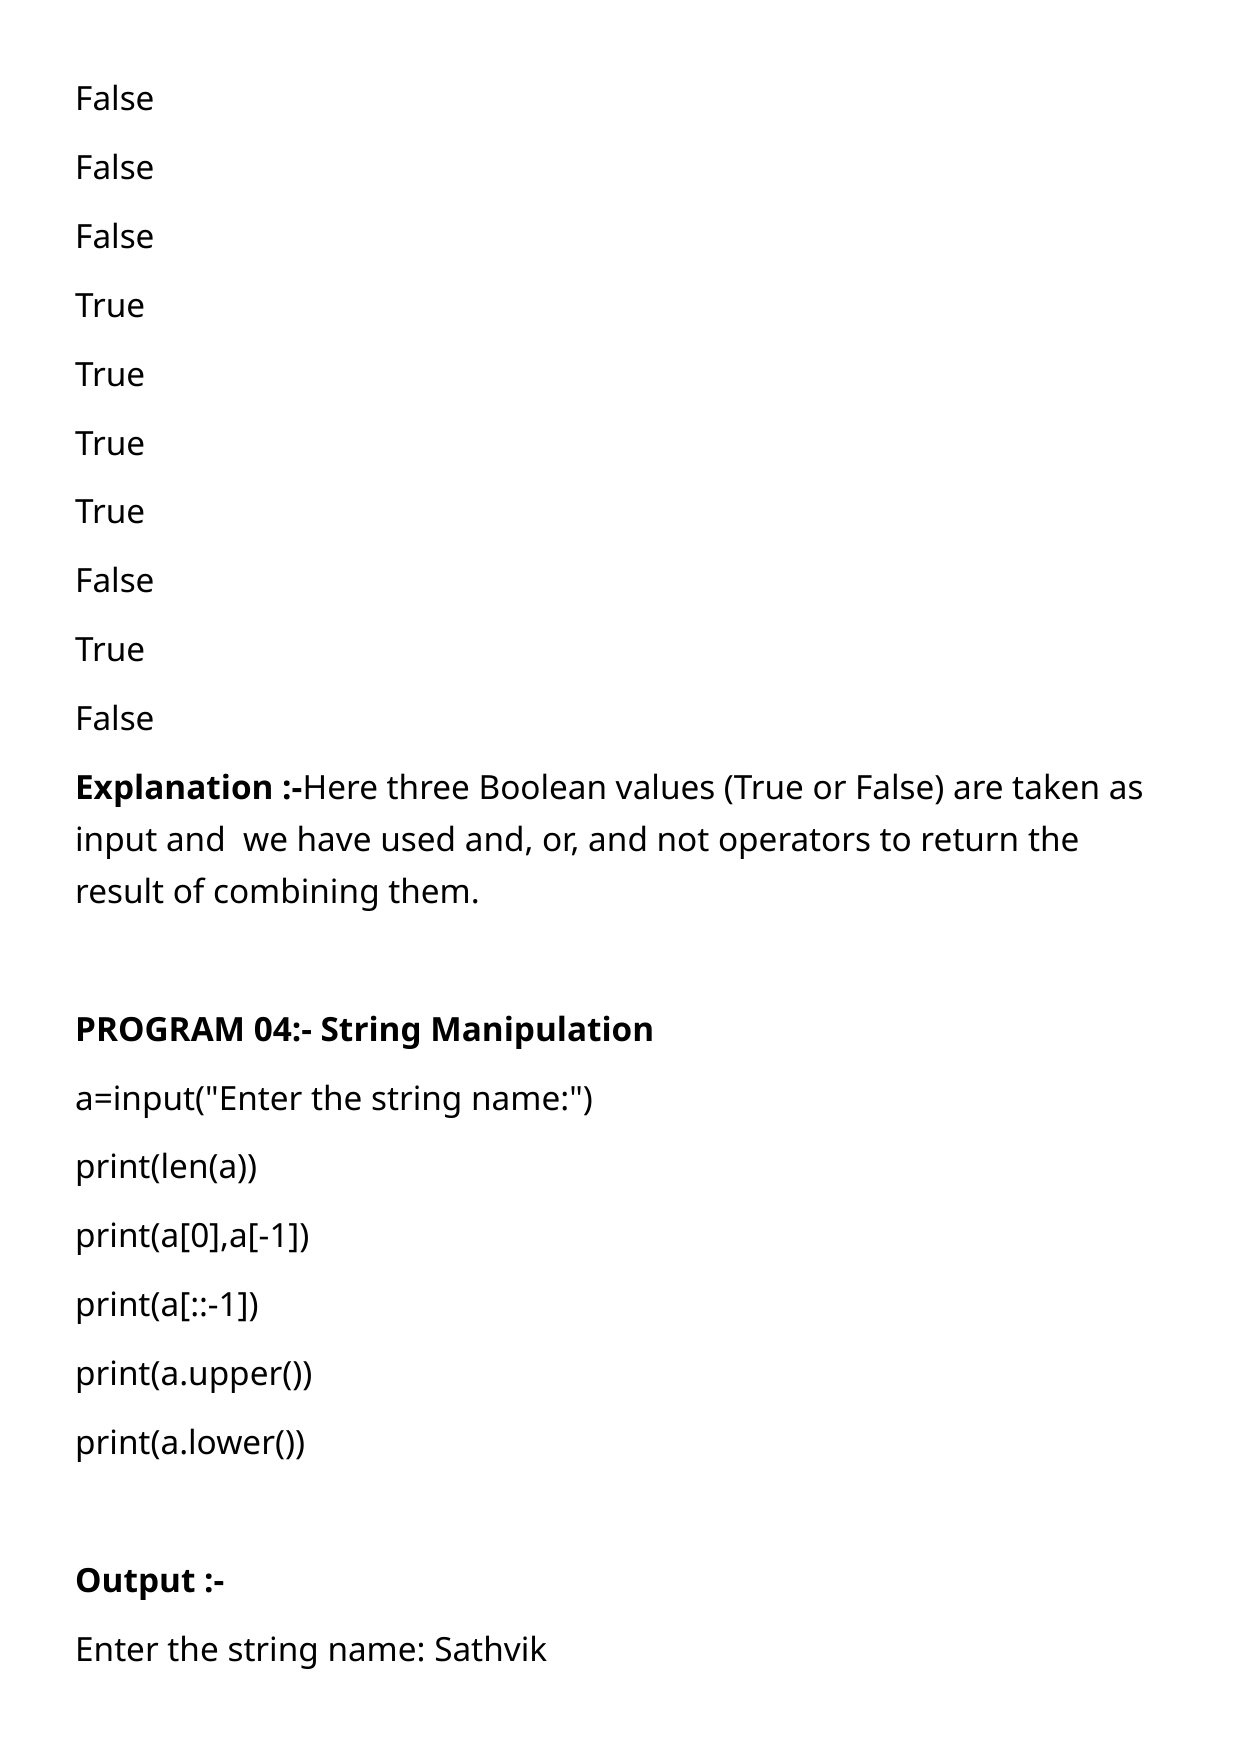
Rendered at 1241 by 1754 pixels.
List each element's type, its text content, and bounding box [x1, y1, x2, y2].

text True [75, 419, 1165, 465]
text PROGRAM 04:- String Manipulation [75, 1006, 1165, 1051]
text print(a.lower()) [75, 1419, 1165, 1464]
text a=input("Enter the string name:") [75, 1074, 1165, 1120]
text True [75, 488, 1165, 533]
text Output :- [75, 1556, 1165, 1602]
text True [75, 626, 1165, 671]
text True [75, 350, 1165, 396]
text Explanation :-Here three Boolean values (True or False) are taken as input and we have used and, or, and not operators to return the result of combining them. [75, 763, 1165, 913]
text False [75, 695, 1165, 740]
text False [75, 75, 1165, 120]
text Enter the string name: Sathvik [75, 1625, 1165, 1671]
text print(a[::-1]) [75, 1281, 1165, 1326]
text True [75, 282, 1165, 327]
text print(len(a)) [75, 1143, 1165, 1189]
text False [75, 144, 1165, 189]
text print(a[0],a[-1]) [75, 1212, 1165, 1258]
text False [75, 557, 1165, 602]
text print(a.upper()) [75, 1350, 1165, 1395]
text False [75, 213, 1165, 258]
